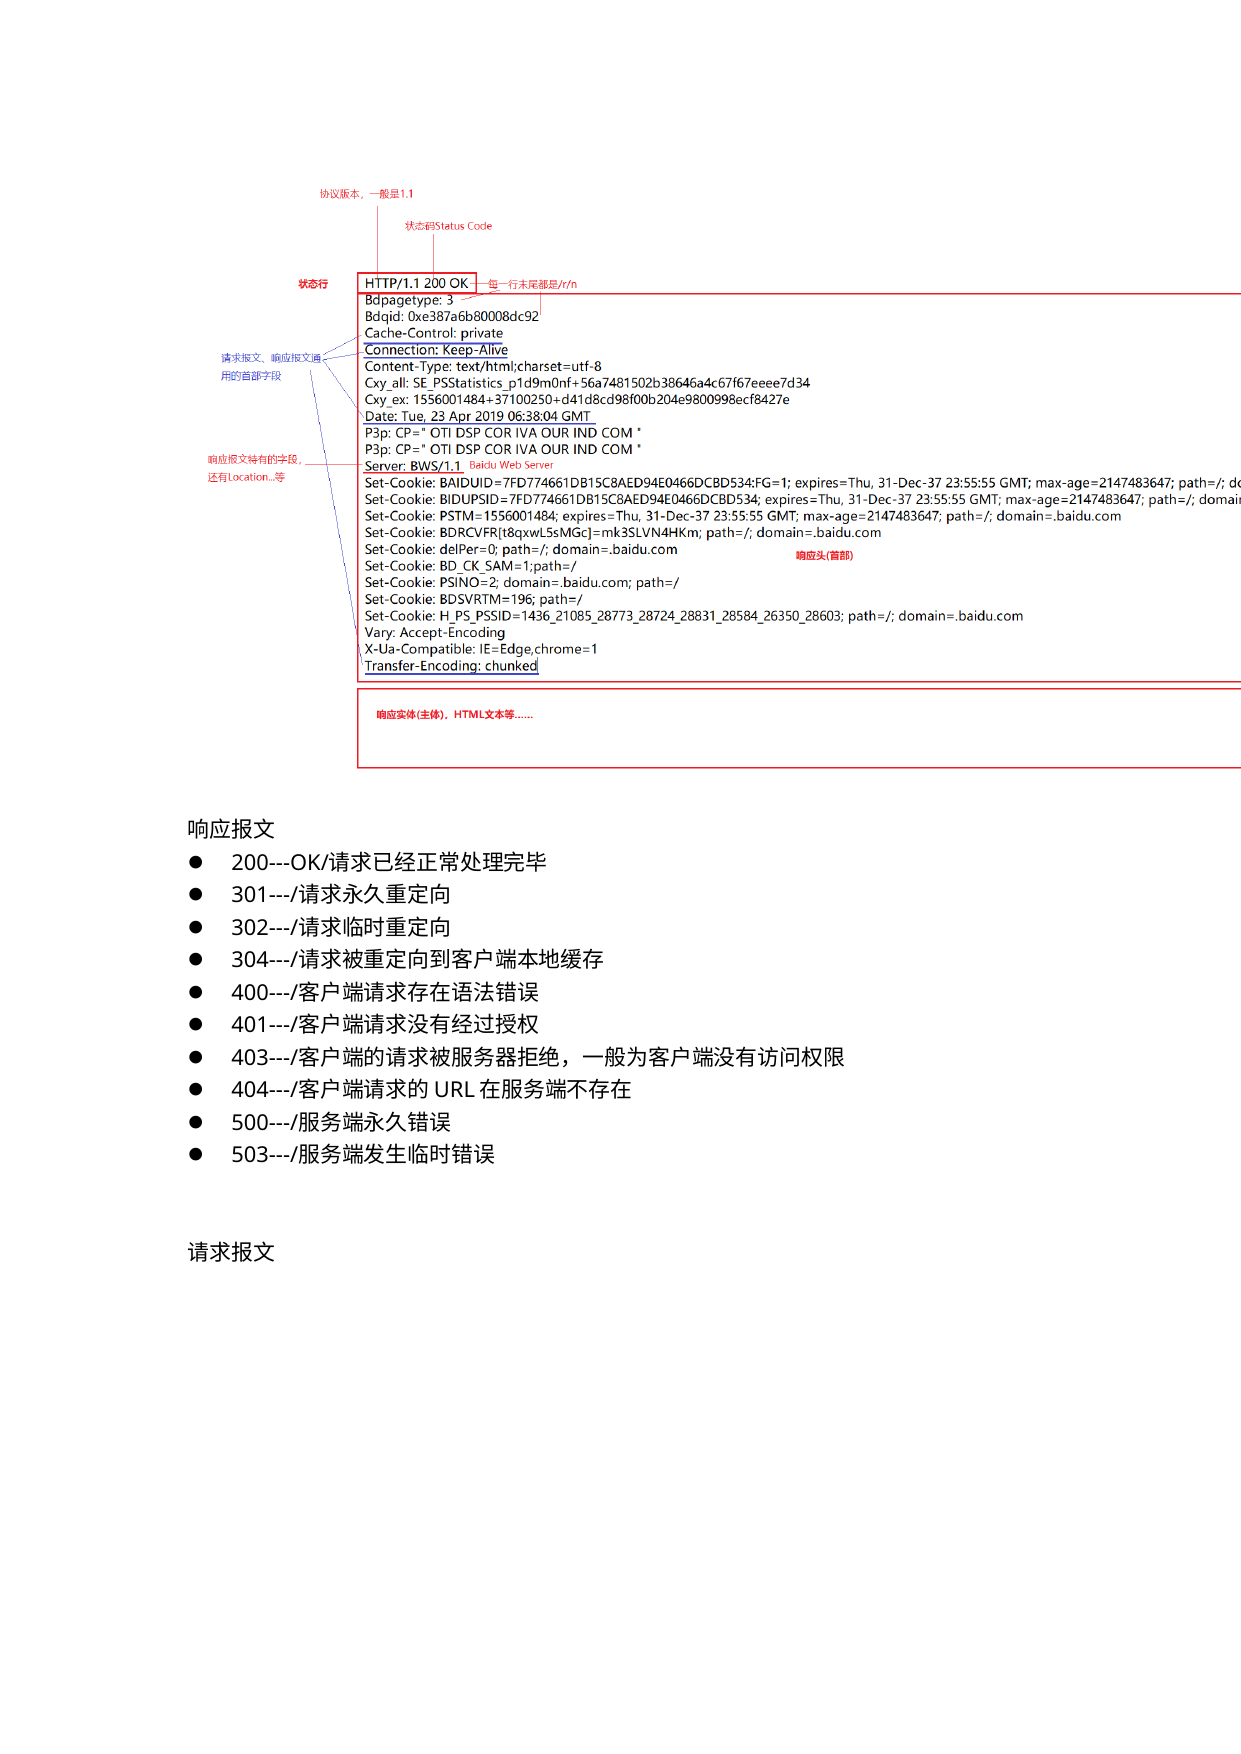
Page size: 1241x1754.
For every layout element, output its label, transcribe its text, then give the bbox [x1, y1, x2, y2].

list 304---/请求被重定向到客户端本地缓存 [187, 942, 1053, 974]
list 404---/客户端请求的URL在服务端不存在 [187, 1072, 1053, 1104]
list 500---/服务端永久错误 [187, 1104, 1053, 1137]
list 403---/客户端的请求被服务器拒绝，一般为客户端没有访问权限 [187, 1039, 1053, 1072]
text 响应报文 [187, 793, 1053, 844]
list 503---/服务端发生临时错误 [187, 1137, 1053, 1169]
text 请求报文 [187, 1234, 1053, 1267]
picture [187, 162, 1241, 793]
list 302---/请求临时重定向 [187, 909, 1053, 942]
list 200---OK/请求已经正常处理完毕 [187, 844, 1053, 877]
list 400---/客户端请求存在语法错误 [187, 974, 1053, 1007]
list 401---/客户端请求没有经过授权 [187, 1007, 1053, 1039]
list 301---/请求永久重定向 [187, 877, 1053, 909]
